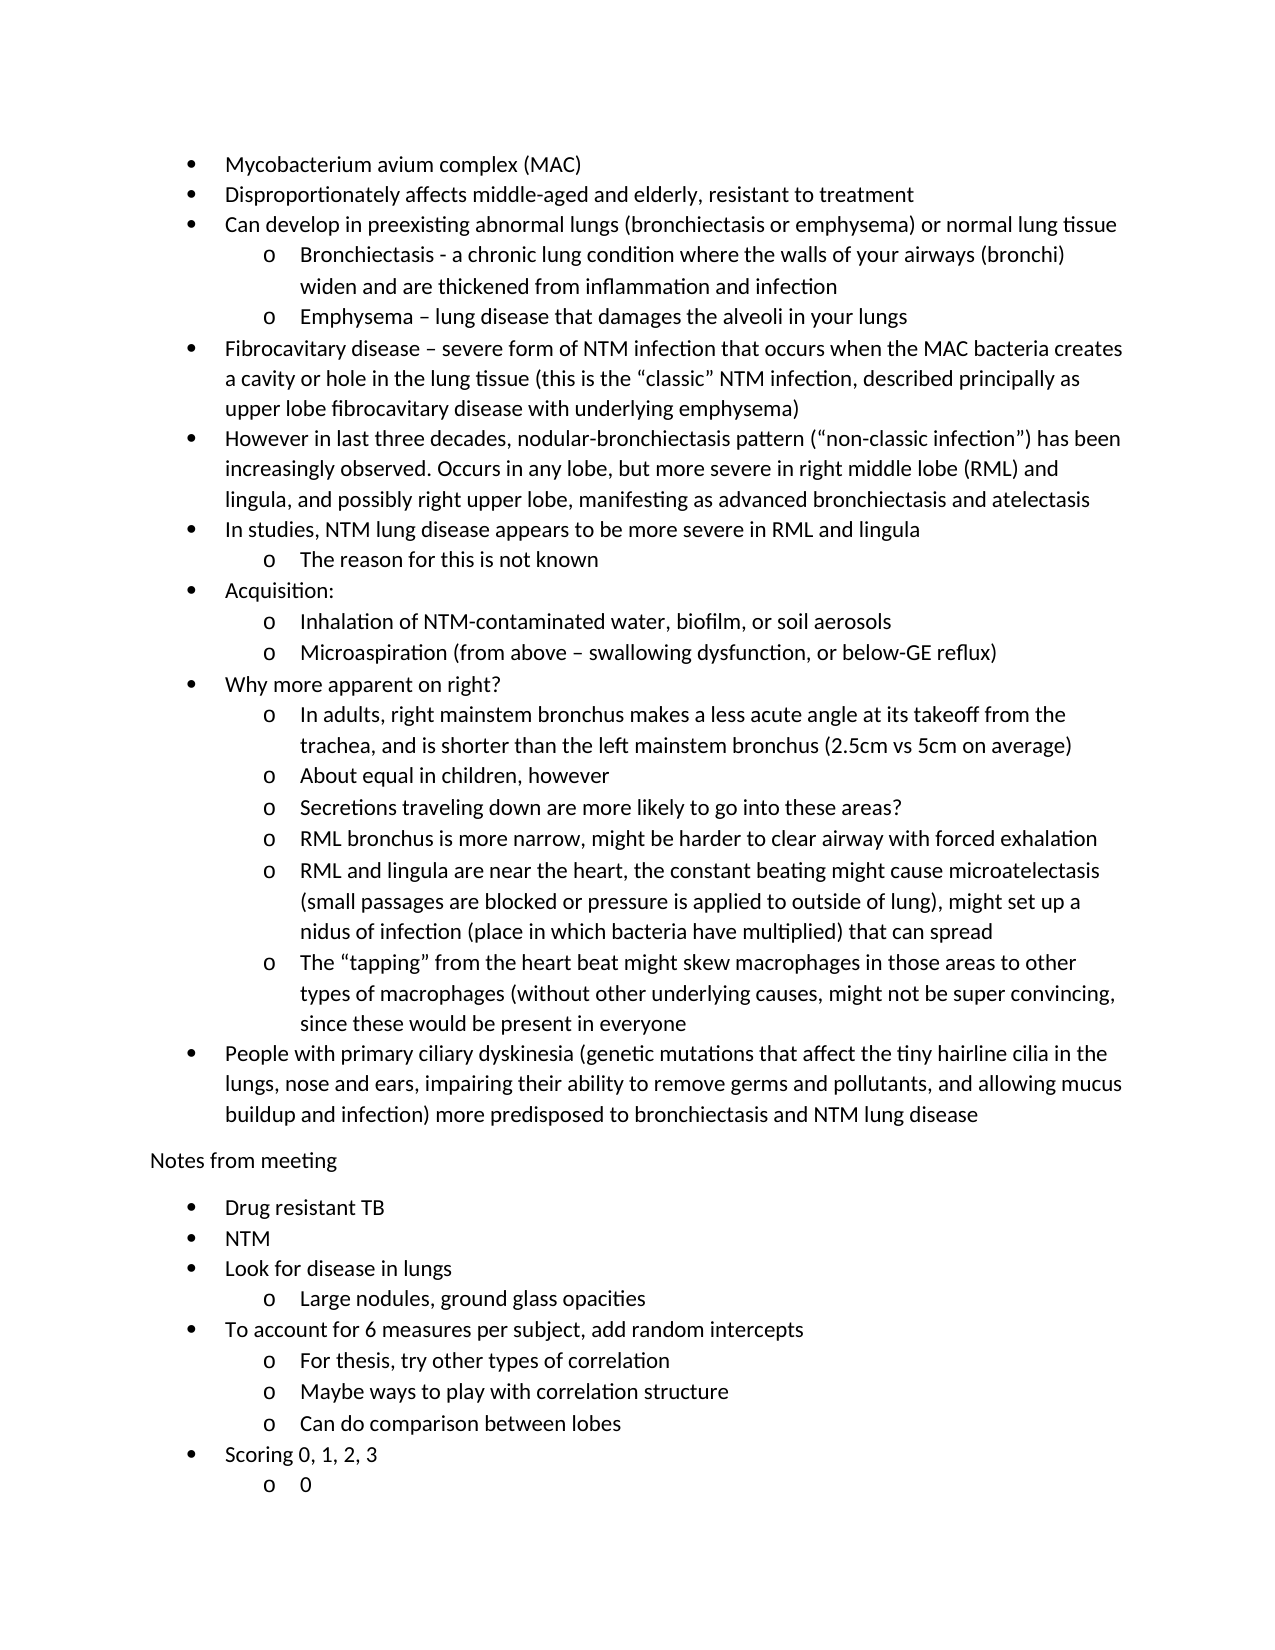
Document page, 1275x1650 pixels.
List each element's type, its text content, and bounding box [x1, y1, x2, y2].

list Look for disease in lungs [187, 1254, 1125, 1282]
list Microaspiration (from above – swallowing dysfunction, or below-GE reflux) [262, 638, 1125, 667]
list People with primary ciliary dyskinesia (genetic mutations that affect the tiny hairline cilia in the lungs, nose and ears, impairing their ability to remove germs and pollutants, and allowing mucus buildup and infection) more predisposed to bronchiectasis and NTM lung disease [187, 1039, 1125, 1128]
list Acquisition: [187, 577, 1125, 604]
list The “tapping” from the heart beat might skew macrophages in those areas to other types of macrophages (without other underlying causes, might not be super convincing, since these would be present in everyone [262, 948, 1125, 1037]
list Drug resistant TB [187, 1193, 1125, 1222]
list For thesis, try other types of correlation [262, 1346, 1125, 1375]
list Can develop in preexisting abnormal lungs (bronchiectasis or emphysema) or normal lung tissue [187, 210, 1125, 238]
list Bronchiectasis - a chronic lung condition where the walls of your airways (bronchi) widen and are thickened from inflammation and infection [262, 241, 1125, 300]
list About equal in children, however [262, 761, 1125, 791]
list Emphysema – lung disease that damages the alveoli in your lungs [262, 302, 1125, 331]
list NTM [187, 1224, 1125, 1252]
list In adults, right mainstem bronchus makes a less acute angle at its takeoff from the trachea, and is shorter than the left mainstem bronchus (2.5cm vs 5cm on average) [262, 700, 1125, 759]
list Secretions traveling down are more likely to go into these areas? [262, 793, 1125, 822]
list 0 [262, 1470, 1125, 1499]
list Fibrocavitary disease – severe form of NTM infection that occurs when the MAC bacteria creates a cavity or hole in the lung tissue (this is the “classic” NTM infection, described principally as upper lobe fibrocavitary disease with underlying emphysema) [187, 334, 1125, 422]
list To account for 6 measures per subject, add random intercepts [187, 1316, 1125, 1344]
list Scoring 0, 1, 2, 3 [187, 1440, 1125, 1468]
list Disproportionately affects middle-aged and elderly, resistant to treatment [187, 180, 1125, 208]
list Why more apparent on right? [187, 670, 1125, 698]
list In studies, NTM lung disease appears to be more severe in RML and lingula [187, 515, 1125, 543]
list Can do comparison between lobes [262, 1409, 1125, 1438]
list RML and lingula are near the heart, the constant beating might cause microatelectasis (small passages are blocked or pressure is applied to outside of lung), might set up a nidus of infection (place in which bacteria have multiplied) that can spread [262, 856, 1125, 945]
list The reason for this is not known [262, 545, 1125, 574]
list Mycobacterium avium complex (MAC) [187, 150, 1125, 178]
text Notes from meeting [150, 1147, 1125, 1175]
list Large nodules, ground glass opacities [262, 1284, 1125, 1313]
list Maybe ways to play with correlation structure [262, 1377, 1125, 1406]
list Inhalation of NTM-contaminated water, biofilm, or soil aerosols [262, 607, 1125, 636]
list RML bronchus is more narrow, might be harder to clear airway with forced exhalation [262, 824, 1125, 853]
list However in last three decades, nodular-bronchiectasis pattern (“non-classic infection”) has been increasingly observed. Occurs in any lobe, but more severe in right middle lobe (RML) and lingula, and possibly right upper lobe, manifesting as advanced bronchiectasis and atelectasis [187, 424, 1125, 513]
